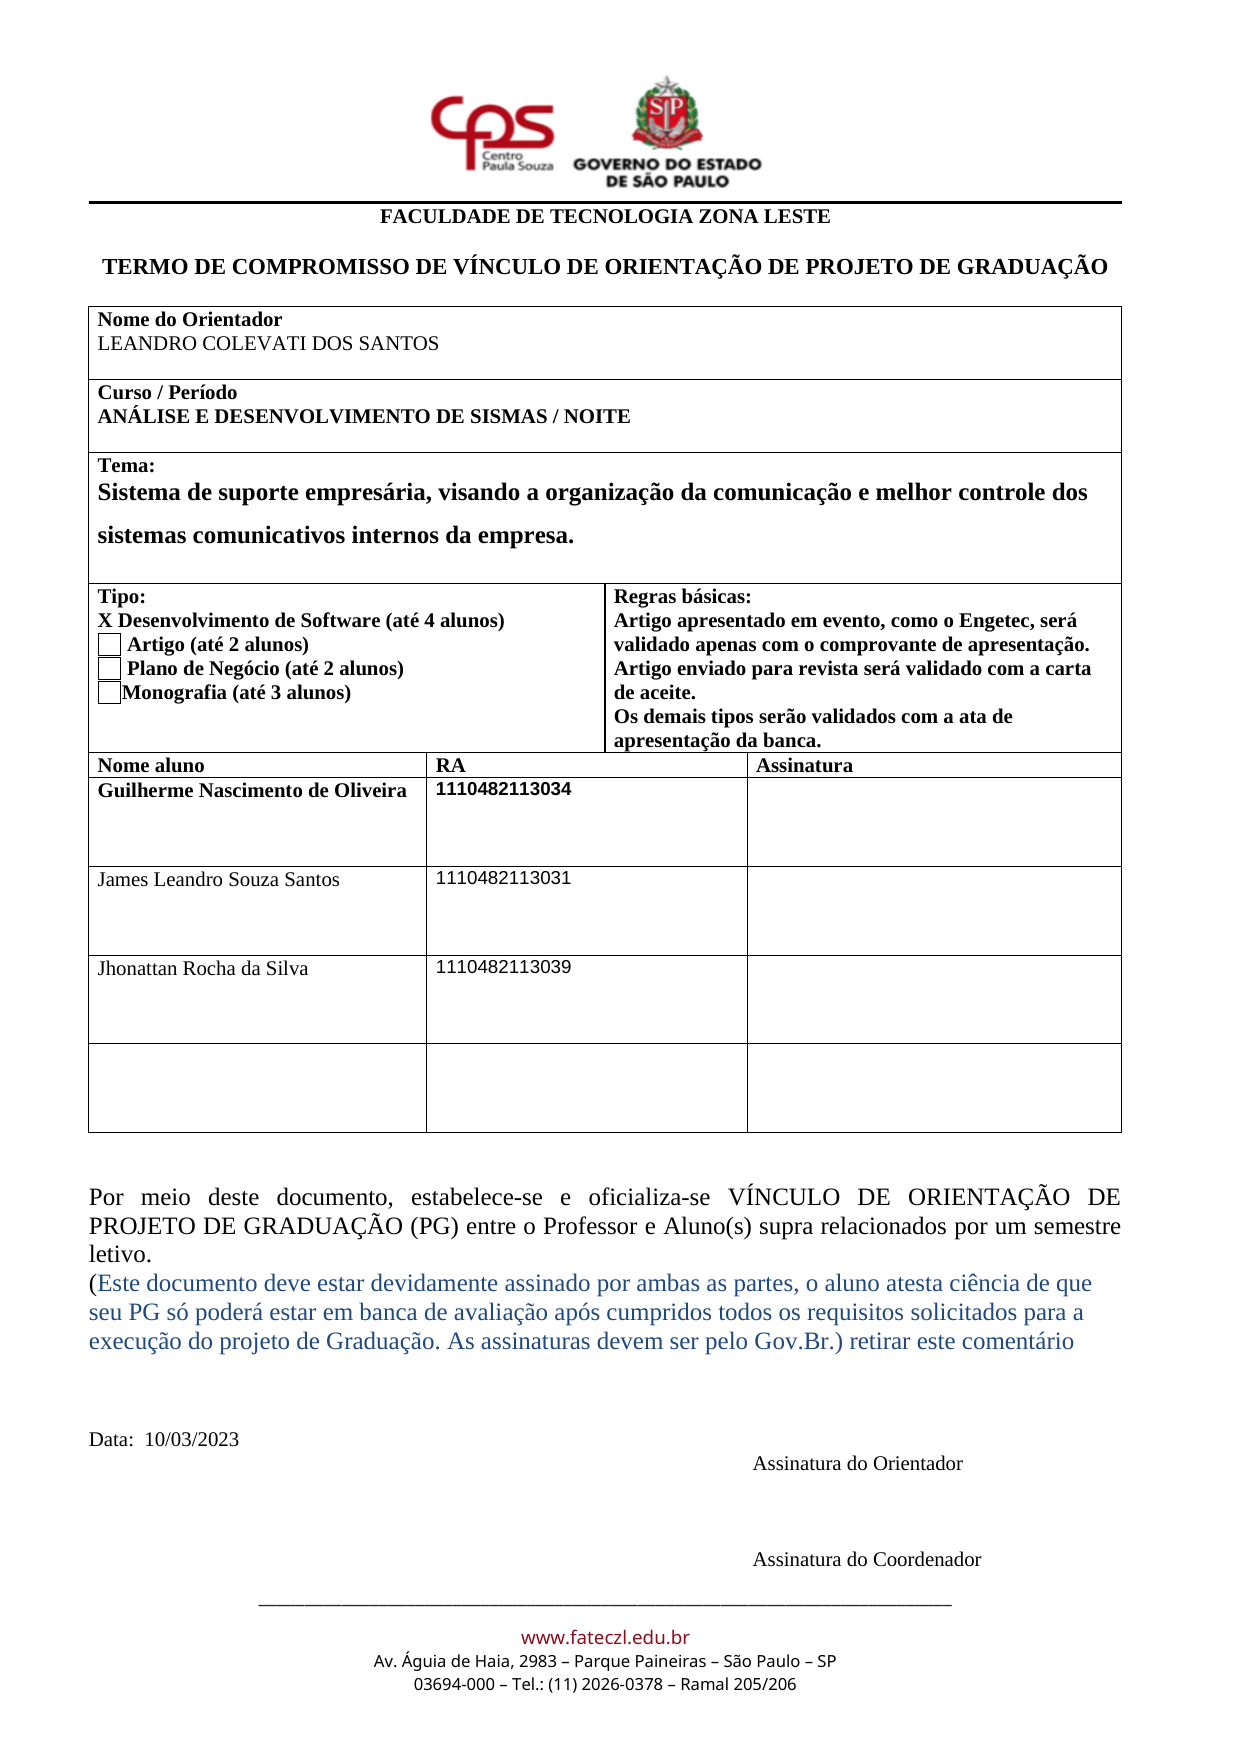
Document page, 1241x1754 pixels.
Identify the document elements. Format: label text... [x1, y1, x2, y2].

picture [410, 73, 800, 199]
text TERMO DE COMPROMISSO DE VÍNCULO DE ORIENTAÇÃO DE PROJETO DE GRADUAÇÃO [89, 253, 1122, 279]
table_cell [748, 956, 1121, 1043]
table_cell [748, 867, 1121, 954]
text Por meio deste documento, estabelece-se e oficializa-se VÍNCULO DE ORIENTAÇÃO DE PROJETO DE GRADUAÇÃO (PG) entre o Professor e Aluno(s) supra relacionados por um semestre letivo. [89, 1182, 1122, 1268]
table_cell Nome aluno [89, 753, 426, 777]
table_cell 1110482113034 [427, 778, 747, 866]
table_cell 1110482113031 [427, 867, 747, 954]
table_cell [89, 1044, 426, 1132]
table_cell [748, 778, 1121, 866]
text Data: 10/03/2023 [89, 1427, 1122, 1451]
table_cell [748, 1044, 1121, 1132]
table_header Nome do Orientador LEANDRO COLEVATI DOS SANTOS [89, 307, 1121, 379]
table_cell RA [427, 753, 747, 777]
table_cell Regras básicas: Artigo apresentado em evento, como o Engetec, será validado apenas com o comprovante de apresentação. Artigo enviado para revista será validado com a carta de aceite. Os demais tipos serão validados com a ata de apresentação da banca. [606, 584, 1121, 752]
table_cell James Leandro Souza Santos [89, 867, 426, 954]
text (Este documento deve estar devidamente assinado por ambas as partes, o aluno atesta ciência de que seu PG só poderá estar em banca de avaliação após cumpridos todos os requisitos solicitados para a execução do projeto de Graduação. As assinaturas devem ser pelo Gov.Br.) retirar este comentário [89, 1268, 1122, 1354]
table_cell Guilherme Nascimento de Oliveira [89, 778, 426, 866]
table_cell Tipo: X Desenvolvimento de Software (até 4 alunos) Artigo (até 2 alunos) Plano de Negócio (até 2 alunos) Monografia (até 3 alunos) [89, 584, 604, 752]
table_cell Assinatura [748, 753, 1121, 777]
text Assinatura do Orientador [679, 1451, 1122, 1475]
table_cell [427, 1044, 747, 1132]
text Assinatura do Coordenador [679, 1547, 1122, 1571]
table_cell Jhonattan Rocha da Silva [89, 956, 426, 1043]
table_cell 1110482113039 [427, 956, 747, 1043]
table_cell Tema: Sistema de suporte empresária, visando a organização da comunicação e melhor controle dos sistemas comunicativos internos da empresa. [89, 453, 1121, 583]
table_cell Curso / Período ANÁLISE E DESENVOLVIMENTO DE SISMAS / NOITE [89, 380, 1121, 452]
